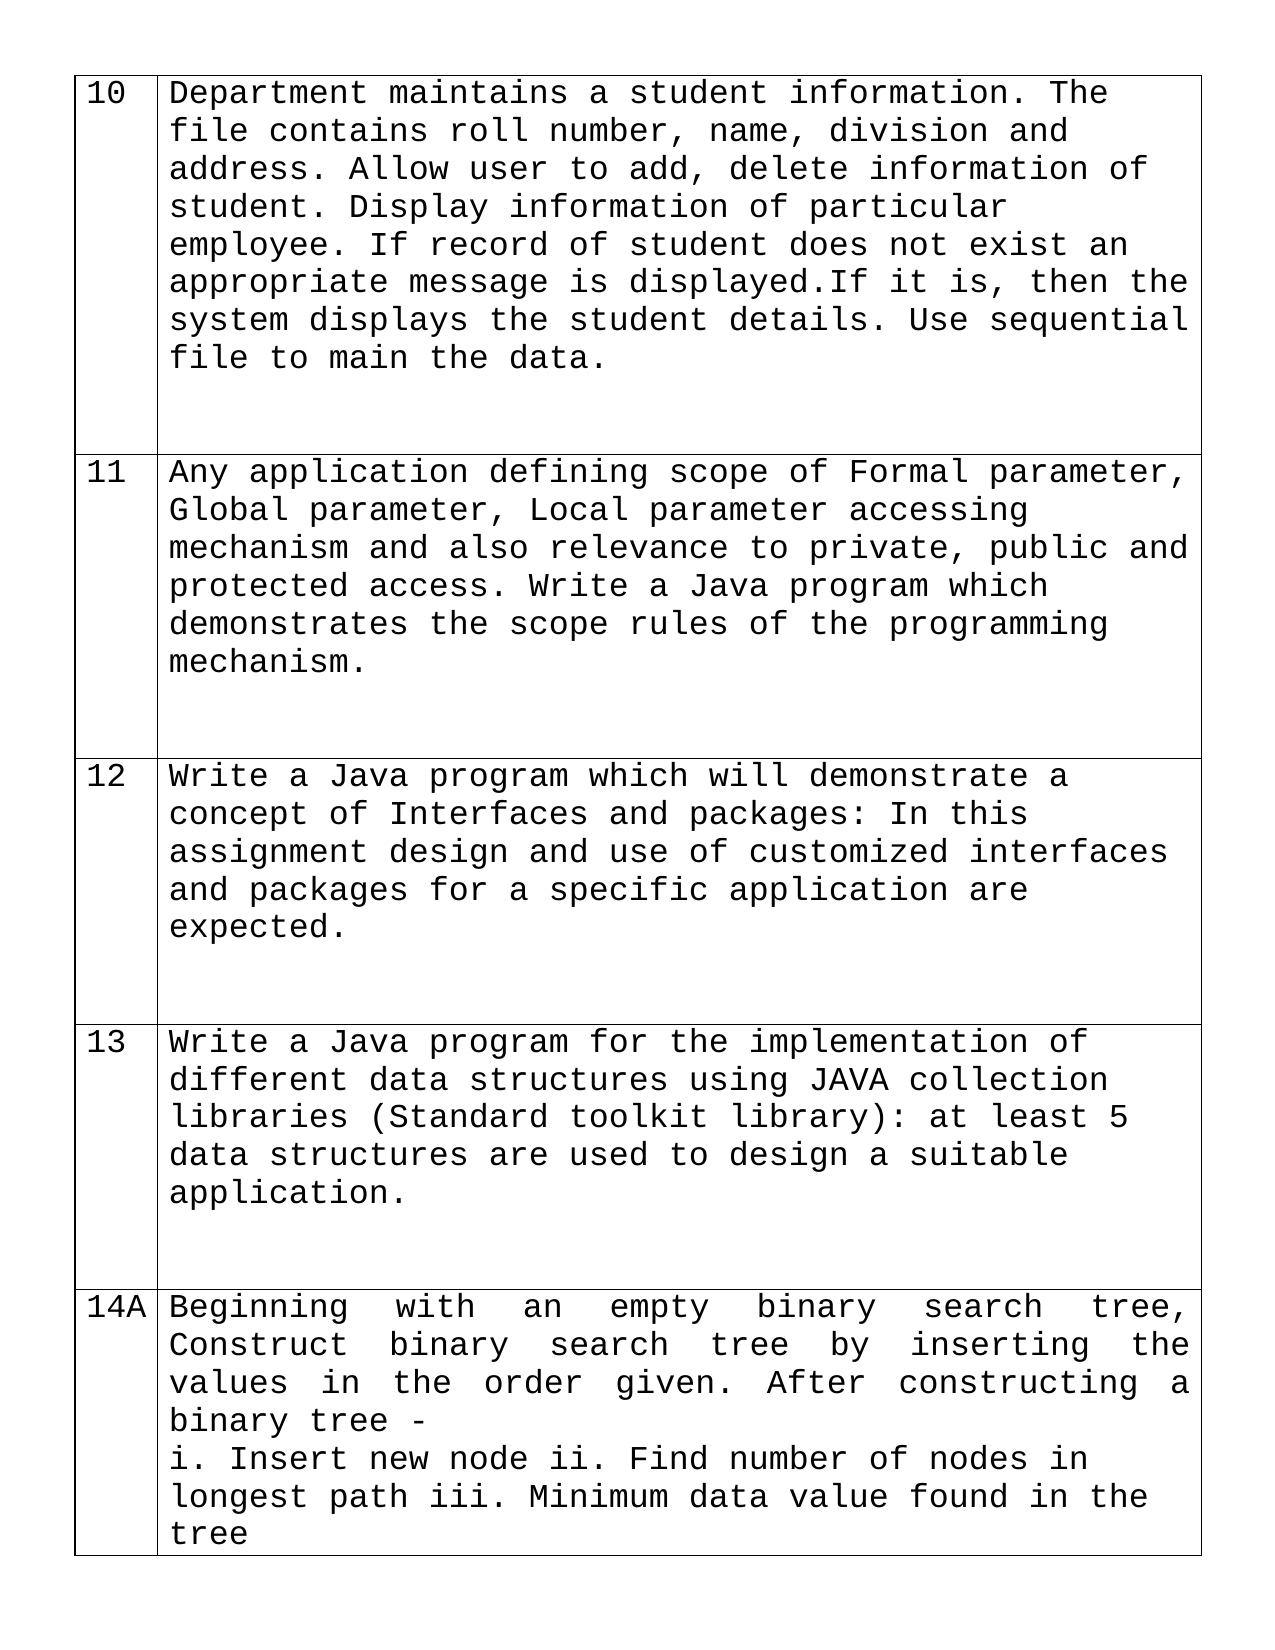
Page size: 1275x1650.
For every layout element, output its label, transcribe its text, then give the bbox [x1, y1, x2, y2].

table_cell 13 [76, 1025, 157, 1289]
table_cell 14A [76, 1290, 157, 1555]
table_cell Write a Java program which will demonstrate a concept of Interfaces and packages: In this assignment design and use of customized interfaces and packages for a specific application are expected. [158, 759, 1201, 1023]
table_cell 11 [76, 455, 157, 758]
table_cell 12 [76, 759, 157, 1023]
table_cell Any application defining scope of Formal parameter, Global parameter, Local parameter accessing mechanism and also relevance to private, public and protected access. Write a Java program which demonstrates the scope rules of the programming mechanism. [158, 455, 1201, 758]
table_cell 10 [76, 76, 157, 454]
table_cell Department maintains a student information. The file contains roll number, name, division and address. Allow user to add, delete information of student. Display information of particular employee. If record of student does not exist an appropriate message is displayed.If it is, then the system displays the student details. Use sequential file to main the data. [158, 76, 1201, 454]
table_cell Write a Java program for the implementation of different data structures using JAVA collection libraries (Standard toolkit library): at least 5 data structures are used to design a suitable application. [158, 1025, 1201, 1289]
table_cell Beginning with an empty binary search tree, Construct binary search tree by inserting the values in the order given. After constructing a binary tree - i. Insert new node ii. Find number of nodes in longest path iii. Minimum data value found in the tree [158, 1290, 1201, 1555]
